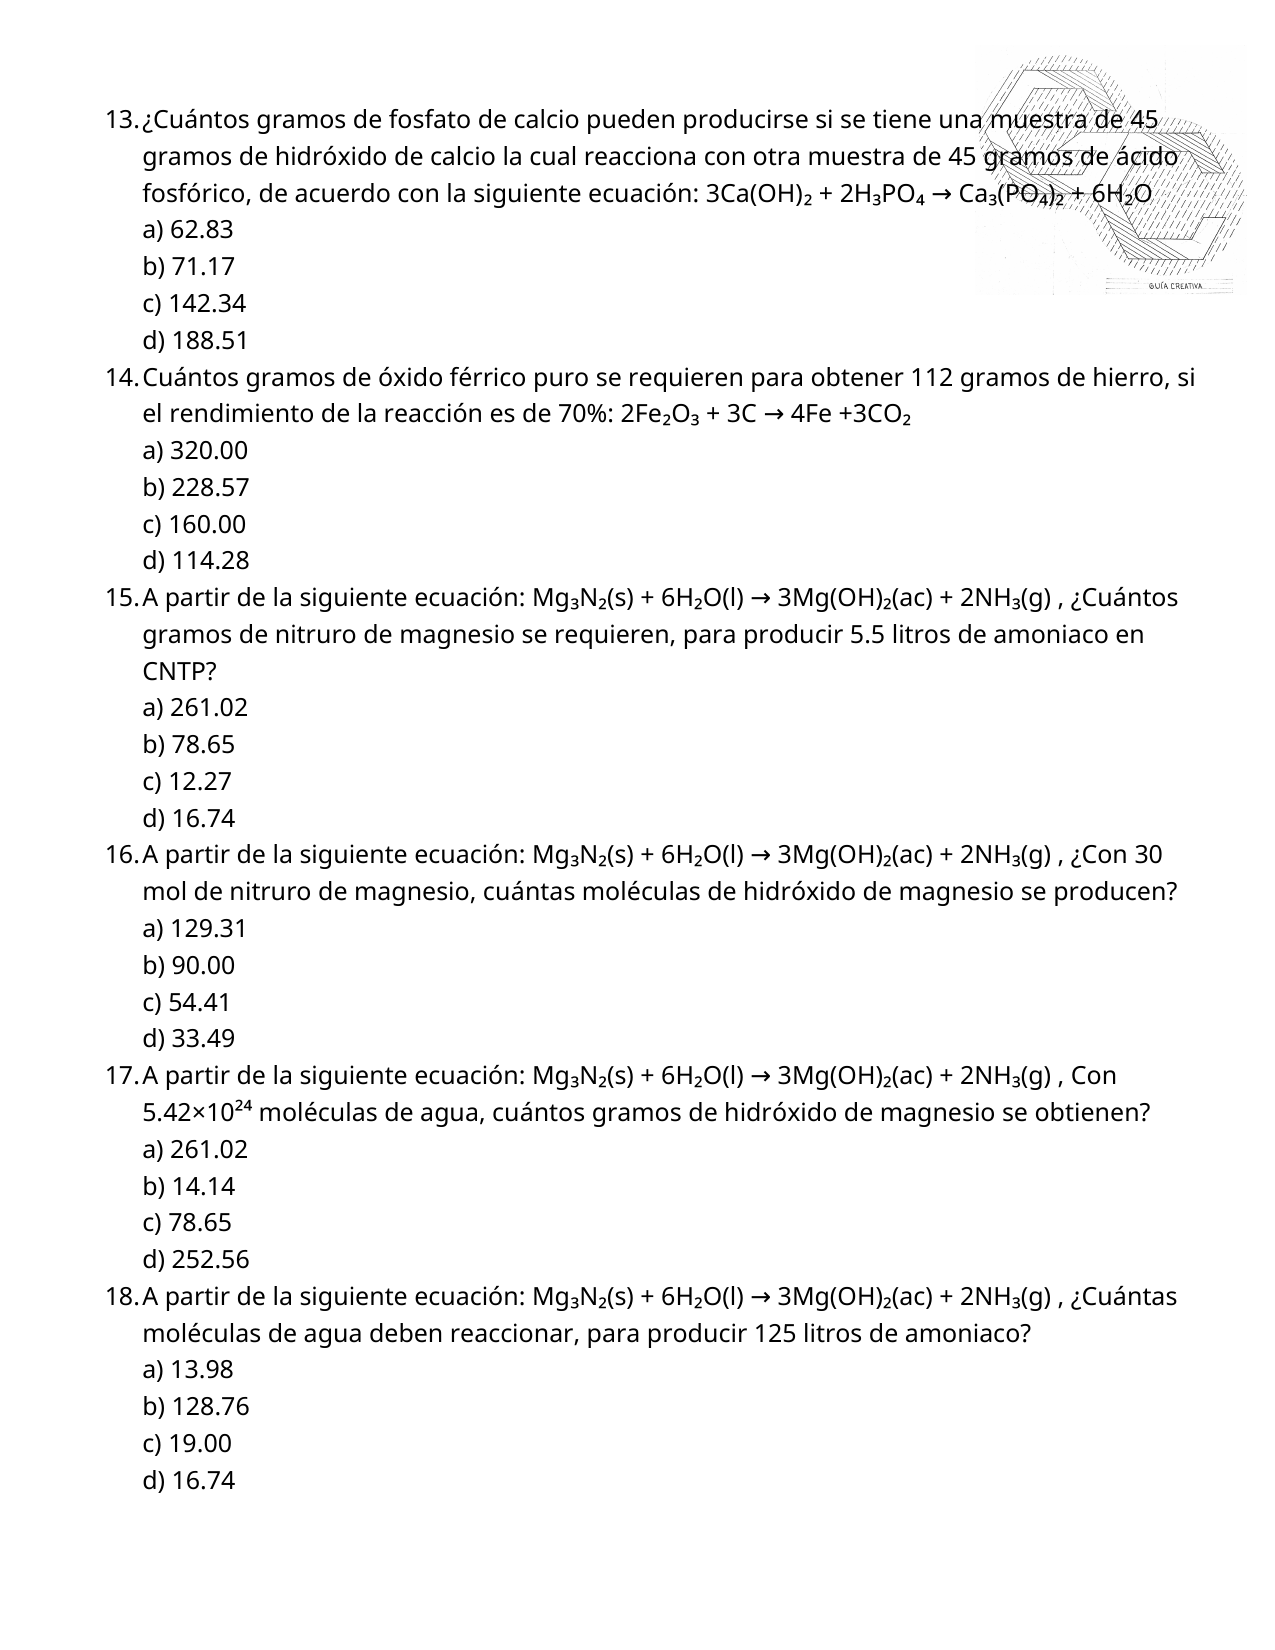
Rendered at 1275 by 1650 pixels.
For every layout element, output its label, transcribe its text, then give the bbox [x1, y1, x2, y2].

list d) 188.51 [142, 322, 1200, 356]
list a) 261.02 [142, 1131, 1200, 1165]
list c) 142.34 [142, 286, 1200, 320]
list c) 12.27 [142, 764, 1200, 798]
list d) 16.74 [142, 800, 1200, 834]
list c) 19.00 [142, 1426, 1200, 1459]
list a) 261.02 [142, 690, 1200, 724]
list b) 128.76 [142, 1389, 1200, 1423]
list b) 90.00 [142, 947, 1200, 982]
list Cuántos gramos de óxido férrico puro se requieren para obtener 112 gramos de hierro, si el rendimiento de la reacción es de 70%: 2Fe₂O₃ + 3C → 4Fe +3CO₂ [104, 359, 1200, 430]
list b) 14.14 [142, 1168, 1200, 1202]
list b) 71.17 [142, 249, 1200, 283]
list c) 78.65 [142, 1205, 1200, 1239]
list ¿Cuántos gramos de fosfato de calcio pueden producirse si se tiene una muestra de 45 gramos de hidróxido de calcio la cual reacciona con otra muestra de 45 gramos de ácido fosfórico, de acuerdo con la siguiente ecuación: 3Ca(OH)₂ + 2H₃PO₄ → Ca₃(PO₄)₂ + 6H₂O [104, 102, 1200, 209]
list c) 54.41 [142, 984, 1200, 1018]
list b) 78.65 [142, 727, 1200, 761]
list c) 160.00 [142, 506, 1200, 540]
list d) 16.74 [142, 1462, 1200, 1496]
list A partir de la siguiente ecuación: Mg₃N₂(s) + 6H₂O(l) → 3Mg(OH)₂(ac) + 2NH₃(g) , ¿Cuántas moléculas de agua deben reaccionar, para producir 125 litros de amoniaco? [104, 1278, 1200, 1349]
list b) 228.57 [142, 469, 1200, 503]
picture [975, 45, 1247, 295]
list a) 13.98 [142, 1352, 1200, 1386]
list A partir de la siguiente ecuación: Mg₃N₂(s) + 6H₂O(l) → 3Mg(OH)₂(ac) + 2NH₃(g) , ¿Con 30 mol de nitruro de magnesio, cuántas moléculas de hidróxido de magnesio se producen? [104, 837, 1200, 908]
list d) 33.49 [142, 1021, 1200, 1055]
list d) 114.28 [142, 543, 1200, 577]
list a) 320.00 [142, 433, 1200, 467]
list a) 62.83 [142, 212, 1200, 246]
list a) 129.31 [142, 911, 1200, 945]
list A partir de la siguiente ecuación: Mg₃N₂(s) + 6H₂O(l) → 3Mg(OH)₂(ac) + 2NH₃(g) , Con 5.42×10²⁴ moléculas de agua, cuántos gramos de hidróxido de magnesio se obtienen? [104, 1058, 1200, 1129]
list A partir de la siguiente ecuación: Mg₃N₂(s) + 6H₂O(l) → 3Mg(OH)₂(ac) + 2NH₃(g) , ¿Cuántos gramos de nitruro de magnesio se requieren, para producir 5.5 litros de amoniaco en CNTP? [104, 580, 1200, 687]
list d) 252.56 [142, 1242, 1200, 1276]
